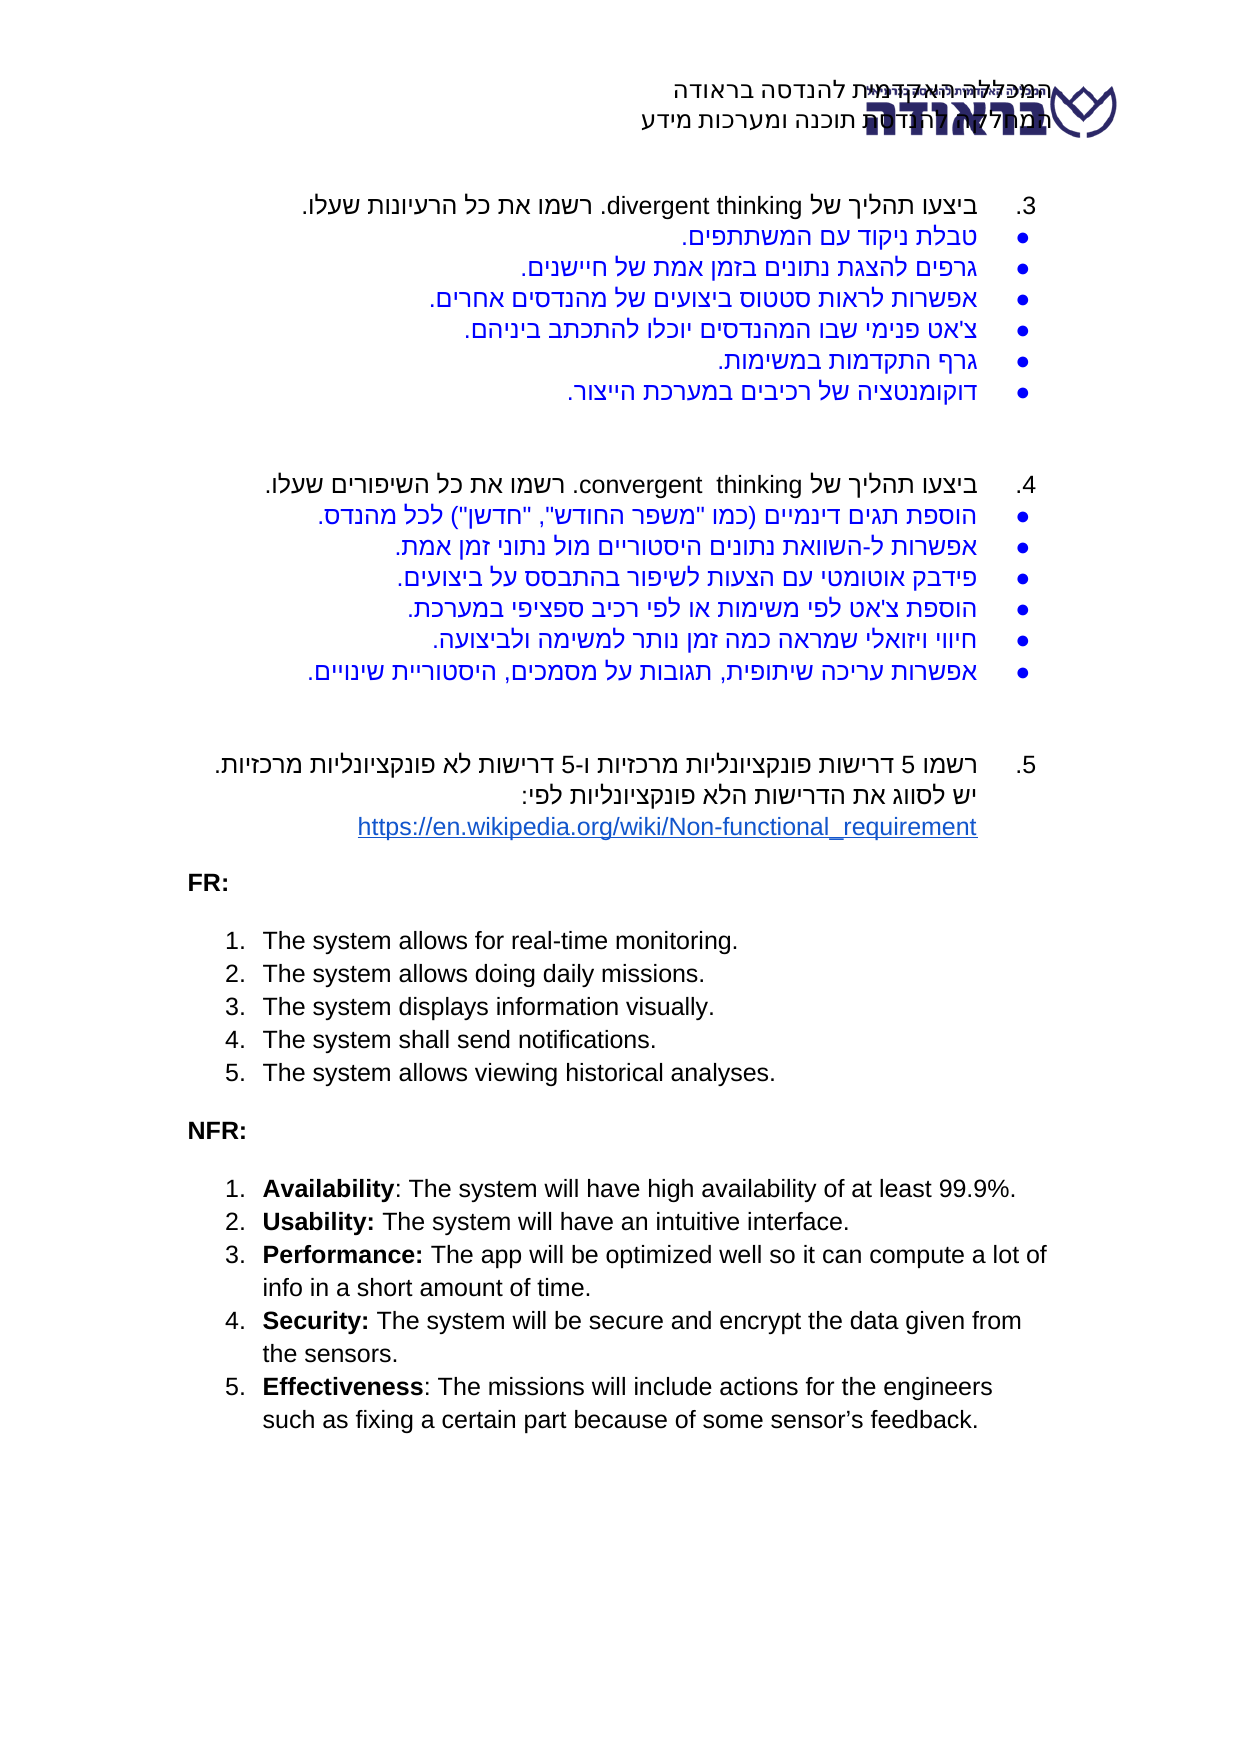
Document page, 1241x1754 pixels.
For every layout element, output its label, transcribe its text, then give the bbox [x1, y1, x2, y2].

list הוספת צ'אט לפי משימות או לפי רכיב ספציפי במערכת. [187, 594, 1015, 623]
list The system shall send notifications. [225, 1025, 1053, 1053]
list אפשרות ל-השוואת נתונים היסטוריים מול נתוני זמן אמת. [187, 532, 1015, 561]
list Usability: The system will have an intuitive interface. [225, 1207, 1053, 1236]
list צ'אט פנימי שבו המהנדסים יוכלו להתכתב ביניהם. [187, 315, 1015, 344]
list Performance: The app will be optimized well so it can compute a lot of info in a short amount of time. [225, 1240, 1053, 1302]
list דוקומנטציה של רכיבים במערכת הייצור. [187, 377, 1015, 406]
list The system allows doing daily missions. [225, 959, 1053, 987]
list גרף התקדמות במשימות. [187, 346, 1015, 375]
list Effectiveness: The missions will include actions for the engineers such as fixing a certain part because of some sensor’s feedback. [225, 1372, 1053, 1434]
list ביצעו תהליך של divergent thinking. רשמו את כל הרעיונות שעלו. [187, 191, 1015, 219]
list The system displays information visually. [225, 992, 1053, 1021]
list פידבק אוטומטי עם הצעות לשיפור בהתבסס על ביצועים. [187, 563, 1015, 592]
list רשמו 5 דרישות פונקציונליות מרכזיות ו-5 דרישות לא פונקציונליות מרכזיות. יש לסווג את הדרישות הלא פונקציונליות לפי: https://en.wikipedia.org/wiki/Non-functional_requirement [187, 749, 1015, 840]
list אפשרות לראות סטטוס ביצועים של מהנדסים אחרים. [187, 284, 1015, 313]
list Security: The system will be secure and encrypt the data given from the sensors. [225, 1306, 1053, 1368]
list אפשרות עריכה שיתופית, תגובות על מסמכים, היסטוריית שינויים. [187, 656, 1015, 685]
text FR: [187, 868, 1053, 896]
list ביצעו תהליך של convergent thinking. רשמו את כל השיפורים שעלו. [187, 470, 1015, 499]
picture [858, 79, 1123, 143]
list חיווי ויזואלי שמראה כמה זמן נותר למשימה ולביצועה. [187, 625, 1015, 654]
list Availability: The system will have high availability of at least 99.9%. [225, 1174, 1053, 1203]
list גרפים להצגת נתונים בזמן אמת של חיישנים. [187, 253, 1015, 282]
list The system allows viewing historical analyses. [225, 1058, 1053, 1087]
text NFR: [187, 1116, 1053, 1144]
list טבלת ניקוד עם המשתתפים. [187, 222, 1015, 251]
list הוספת תגים דינמיים (כמו "משפר החודש", "חדשן") לכל מהנדס. [187, 501, 1015, 530]
list The system allows for real-time monitoring. [225, 926, 1053, 954]
